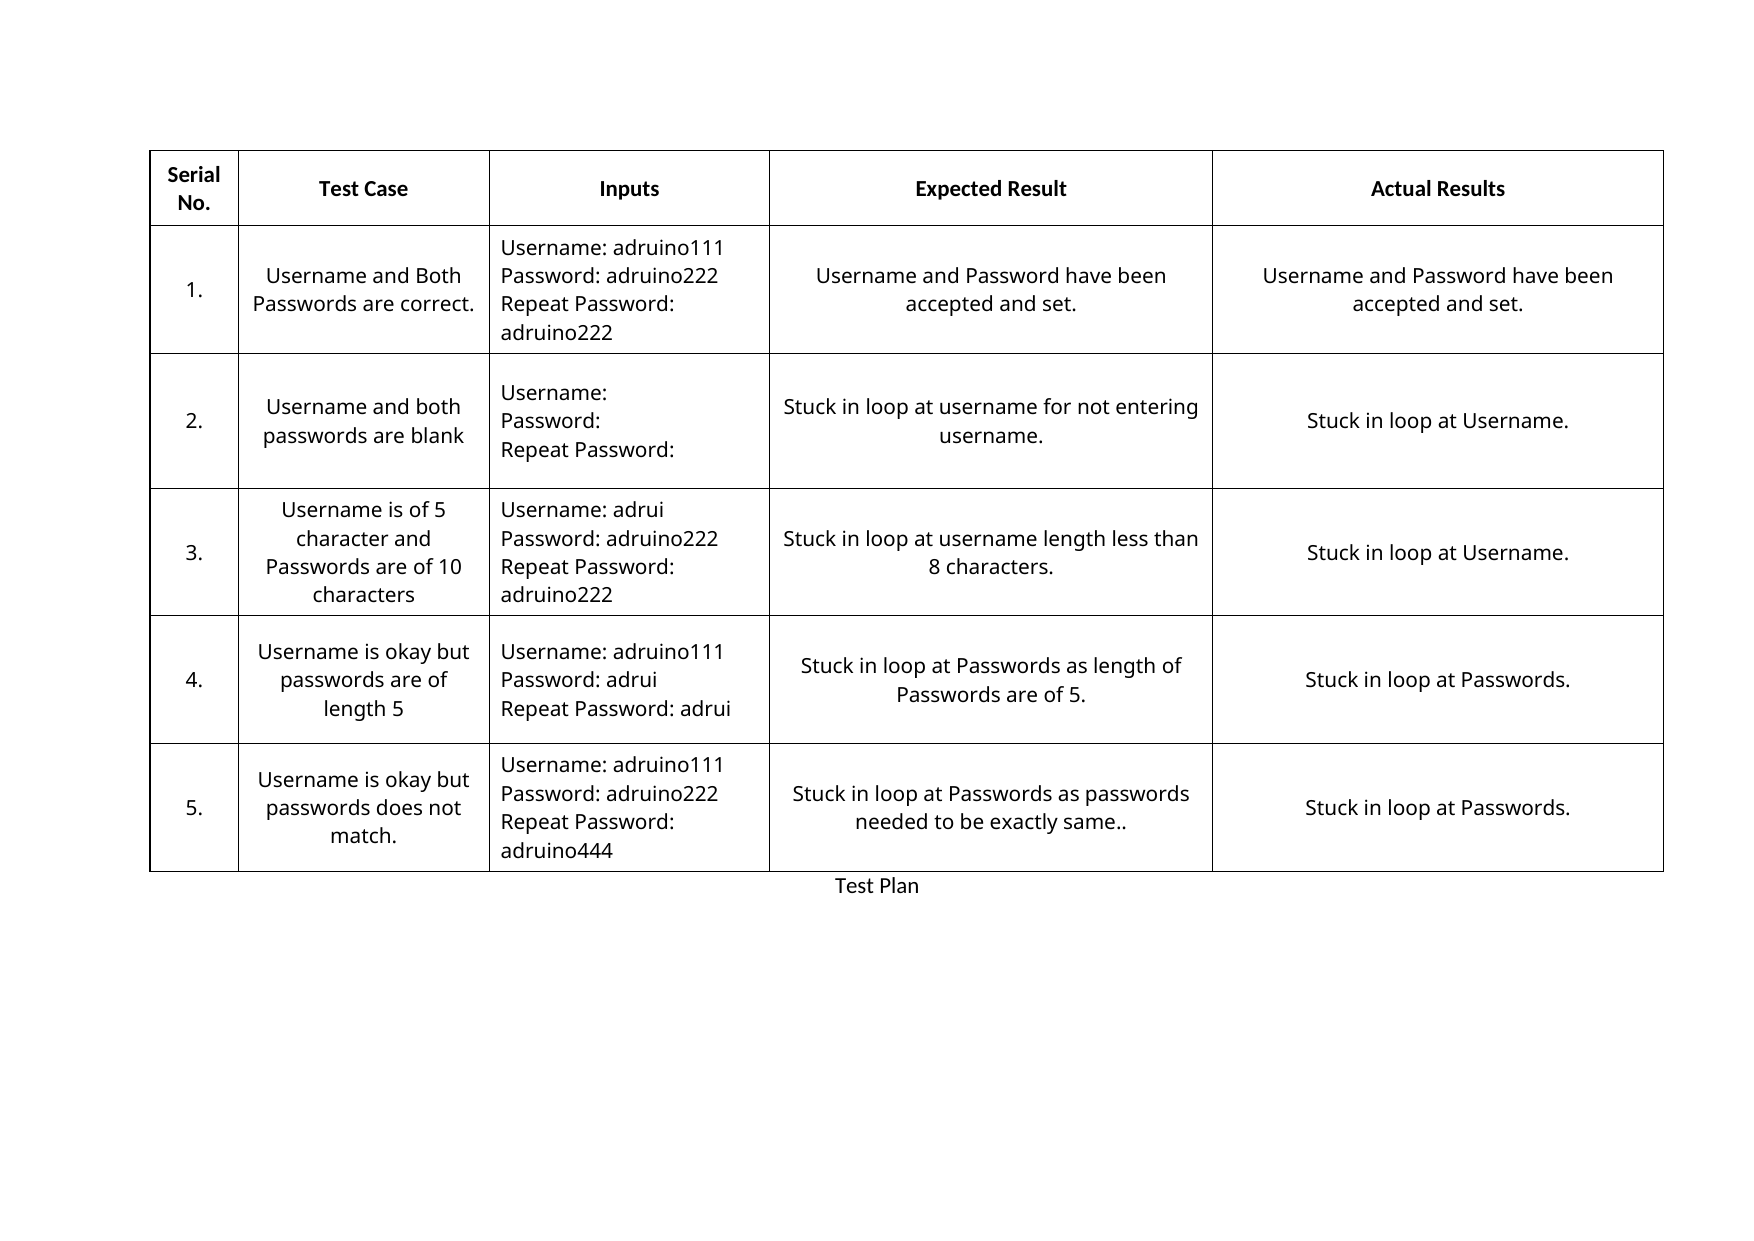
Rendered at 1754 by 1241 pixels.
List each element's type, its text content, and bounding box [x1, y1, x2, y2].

table_cell Username: adruino111 Password: adruino222 Repeat Password: adruino444 [490, 744, 769, 871]
table_cell Stuck in loop at Passwords as passwords needed to be exactly same.. [770, 744, 1212, 871]
table_header Test Case [239, 151, 489, 225]
table_cell Stuck in loop at username for not entering username. [770, 354, 1212, 488]
table_cell Username is okay but passwords are of length 5 [239, 616, 489, 743]
table_cell 3. [151, 489, 238, 615]
table_cell Stuck in loop at Passwords as length of Passwords are of 5. [770, 616, 1212, 743]
table_cell Username: Password: Repeat Password: [490, 354, 769, 488]
table_cell Username: adruino111 Password: adrui Repeat Password: adrui [490, 616, 769, 743]
table_cell Username and both passwords are blank [239, 354, 489, 488]
table_cell 2. [151, 354, 238, 488]
table_cell Stuck in loop at Username. [1213, 489, 1663, 615]
table_cell 5. [151, 744, 238, 871]
table_cell Username and Both Passwords are correct. [239, 226, 489, 353]
table_cell Username is okay but passwords does not match. [239, 744, 489, 871]
table_header Serial No. [151, 151, 238, 225]
table_cell Stuck in loop at Passwords. [1213, 744, 1663, 871]
table_cell Username: adruino111 Password: adruino222 Repeat Password: adruino222 [490, 226, 769, 353]
table_cell Stuck in loop at Username. [1213, 354, 1663, 488]
table_cell Stuck in loop at username length less than 8 characters. [770, 489, 1212, 615]
table_cell Stuck in loop at Passwords. [1213, 616, 1663, 743]
table_cell 4. [151, 616, 238, 743]
table_cell Username is of 5 character and Passwords are of 10 characters [239, 489, 489, 615]
table_header Expected Result [770, 151, 1212, 225]
table_header Actual Results [1213, 151, 1663, 225]
table_cell Username and Password have been accepted and set. [770, 226, 1212, 353]
text Test Plan [150, 872, 1604, 900]
table_header Inputs [490, 151, 769, 225]
table_cell 1. [151, 226, 238, 353]
table_cell Username and Password have been accepted and set. [1213, 226, 1663, 353]
table_cell Username: adrui Password: adruino222 Repeat Password: adruino222 [490, 489, 769, 615]
